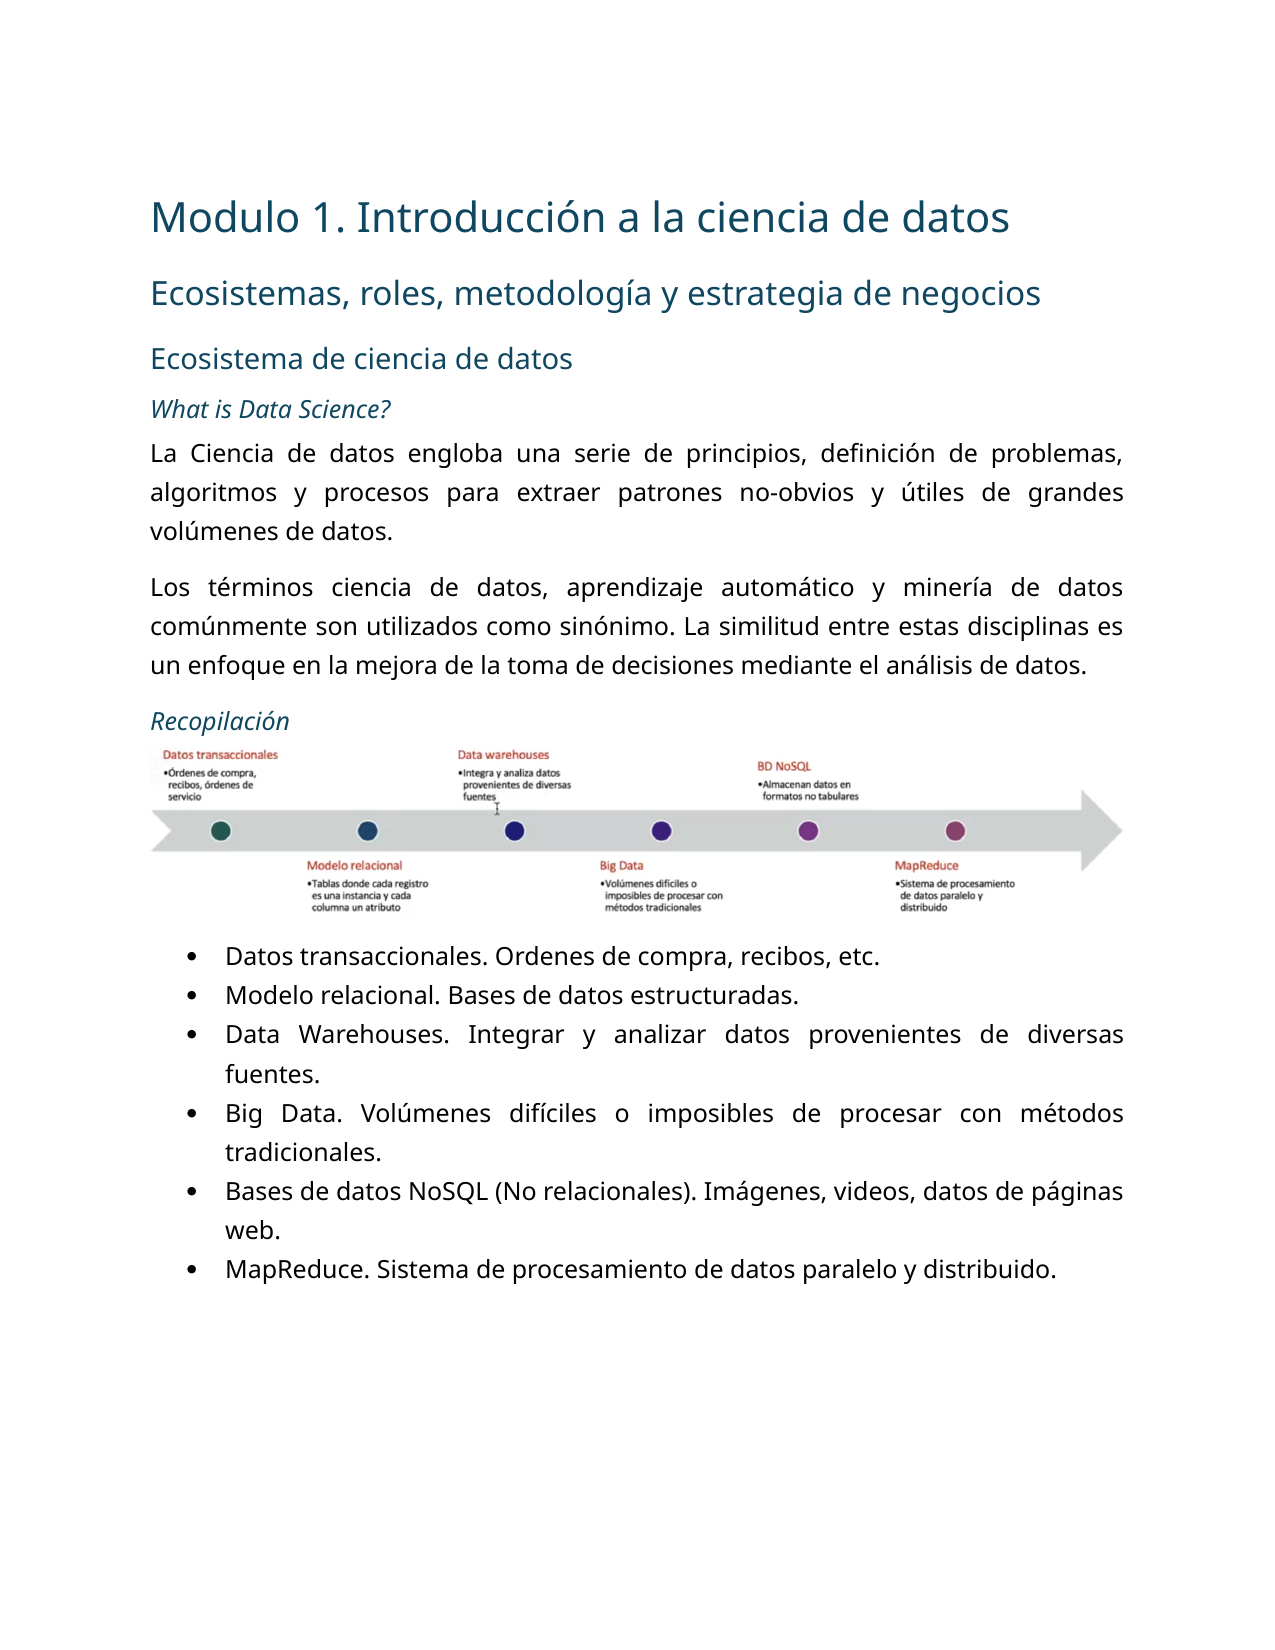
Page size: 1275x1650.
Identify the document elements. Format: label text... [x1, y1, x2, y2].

text La Ciencia de datos engloba una serie de principios, definición de problemas, algoritmos y procesos para extraer patrones no-obvios y útiles de grandes volúmenes de datos. [150, 436, 1125, 548]
subtitle Ecosistema de ciencia de datos [150, 338, 1125, 378]
text Los términos ciencia de datos, aprendizaje automático y minería de datos comúnmente son utilizados como sinónimo. La similitud entre estas disciplinas es un enfoque en la mejora de la toma de decisiones mediante el análisis de datos. [150, 570, 1125, 682]
subtitle Modulo 1. Introducción a la ciencia de datos [150, 187, 1125, 244]
list Bases de datos NoSQL (No relacionales). Imágenes, videos, datos de páginas web. [187, 1174, 1125, 1247]
subtitle Recopilación [150, 704, 1125, 738]
list Datos transaccionales. Ordenes de compra, recibos, etc. [187, 939, 1125, 973]
list Big Data. Volúmenes difíciles o imposibles de procesar con métodos tradicionales. [187, 1096, 1125, 1169]
picture [150, 747, 1125, 917]
list Modelo relacional. Bases de datos estructuradas. [187, 978, 1125, 1012]
list MapReduce. Sistema de procesamiento de datos paralelo y distribuido. [187, 1252, 1125, 1286]
subtitle Ecosistemas, roles, metodología y estrategia de negocios [150, 269, 1125, 315]
list Data Warehouses. Integrar y analizar datos provenientes de diversas fuentes. [187, 1017, 1125, 1090]
subtitle What is Data Science? [150, 392, 1125, 426]
